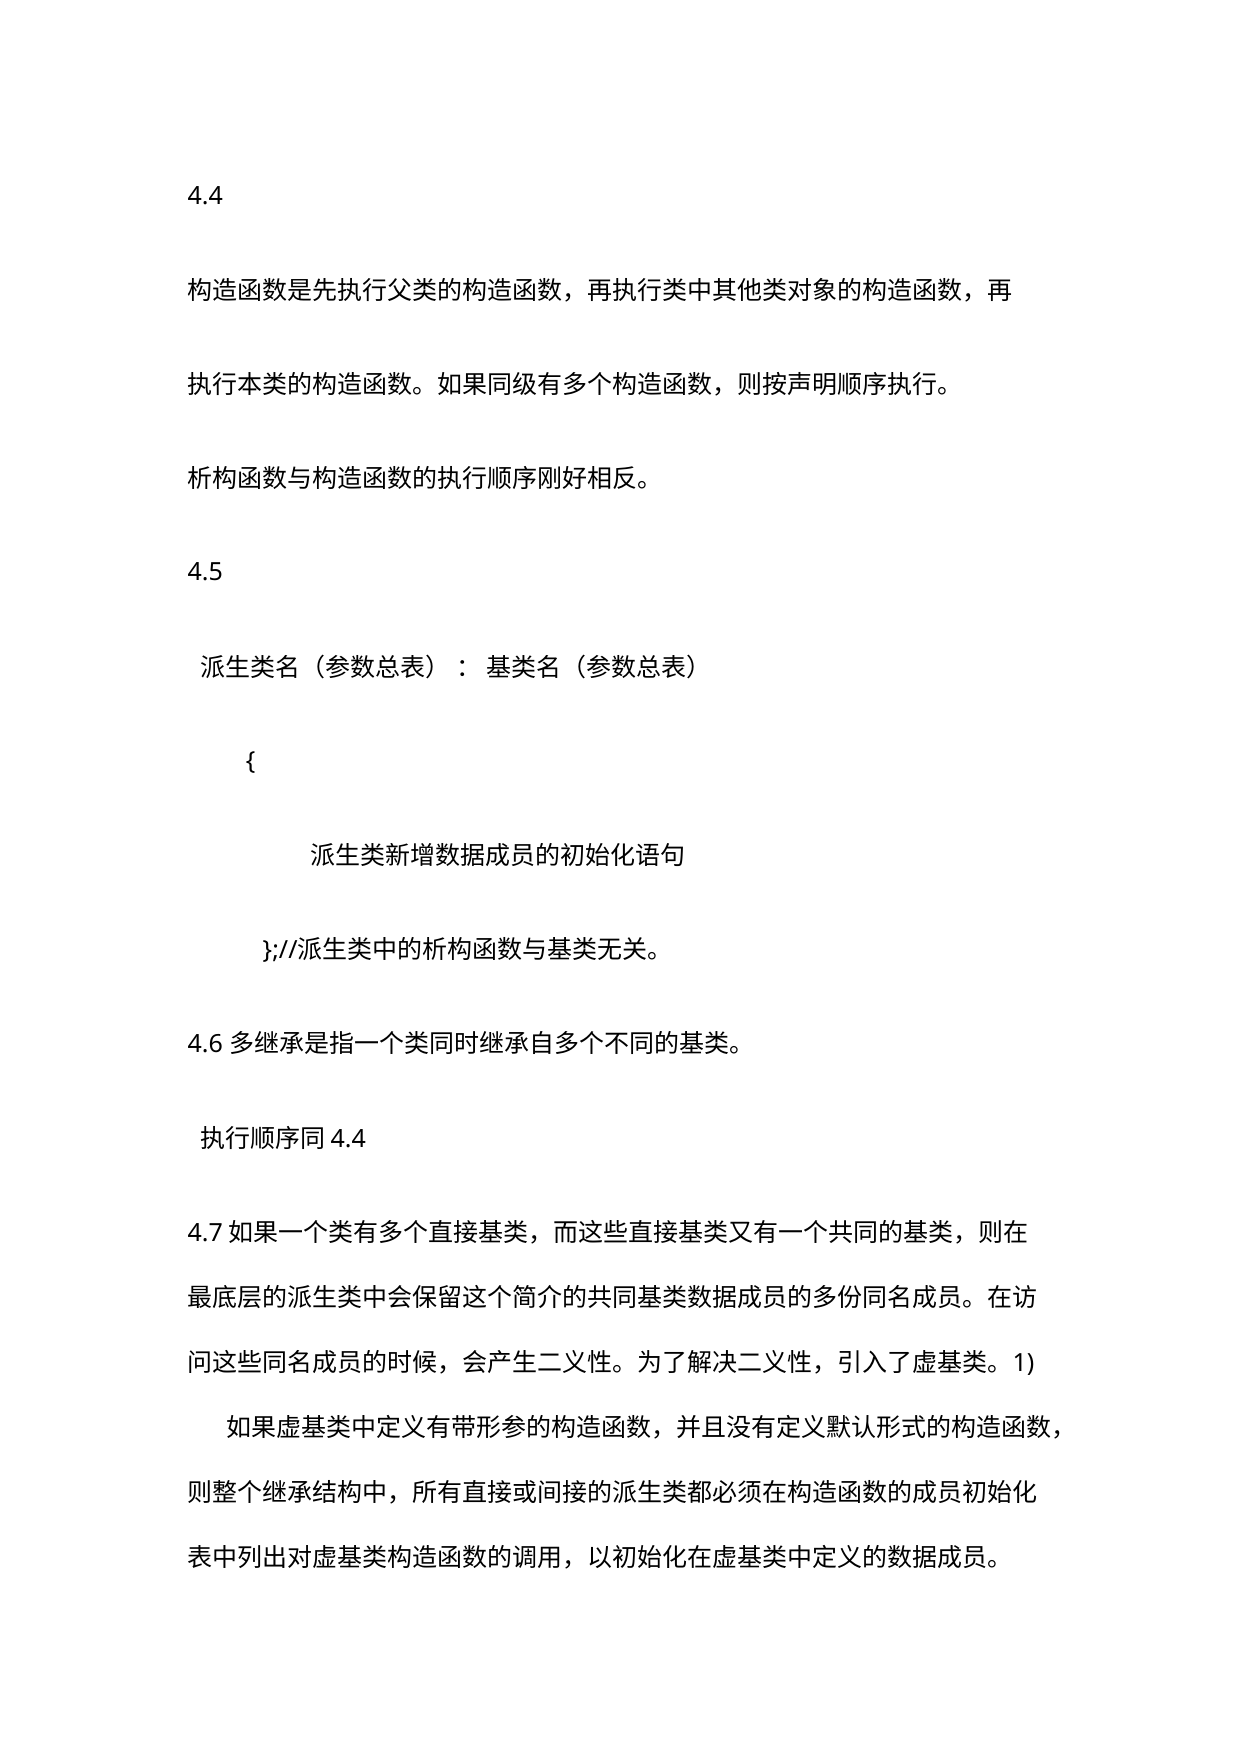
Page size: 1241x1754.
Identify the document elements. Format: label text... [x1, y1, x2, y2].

text 执行本类的构造函数。如果同级有多个构造函数，则按声明顺序执行。 [187, 350, 1053, 415]
text 派生类名（参数总表） ： 基类名（参数总表） [187, 633, 1053, 698]
text 4.5 [187, 539, 1053, 604]
text { [187, 727, 1053, 792]
text 4.6 多继承是指一个类同时继承自多个不同的基类。 [187, 1009, 1053, 1074]
text 派生类新增数据成员的初始化语句 [187, 821, 1053, 886]
text 执行顺序同4.4 [187, 1104, 1053, 1169]
text };//派生类中的析构函数与基类无关。 [187, 915, 1053, 980]
text 析构函数与构造函数的执行顺序刚好相反。 [187, 444, 1053, 509]
text 构造函数是先执行父类的构造函数，再执行类中其他类对象的构造函数，再 [187, 256, 1053, 321]
text 4.7如果一个类有多个直接基类，而这些直接基类又有一个共同的基类，则在最底层的派生类中会保留这个简介的共同基类数据成员的多份同名成员。在访问这些同名成员的时候，会产生二义性。为了解决二义性，引入了虚基类。1) 如果虚基类中定义有带形参的构造函数，并且没有定义默认形式的构造函数，则整个继承结构中，所有直接或间接的派生类都必须在构造函数的成员初始化表中列出对虚基类构造函数的调用，以初始化在虚基类中定义的数据成员。 [187, 1198, 1053, 1588]
text 4.4 [187, 162, 1053, 227]
